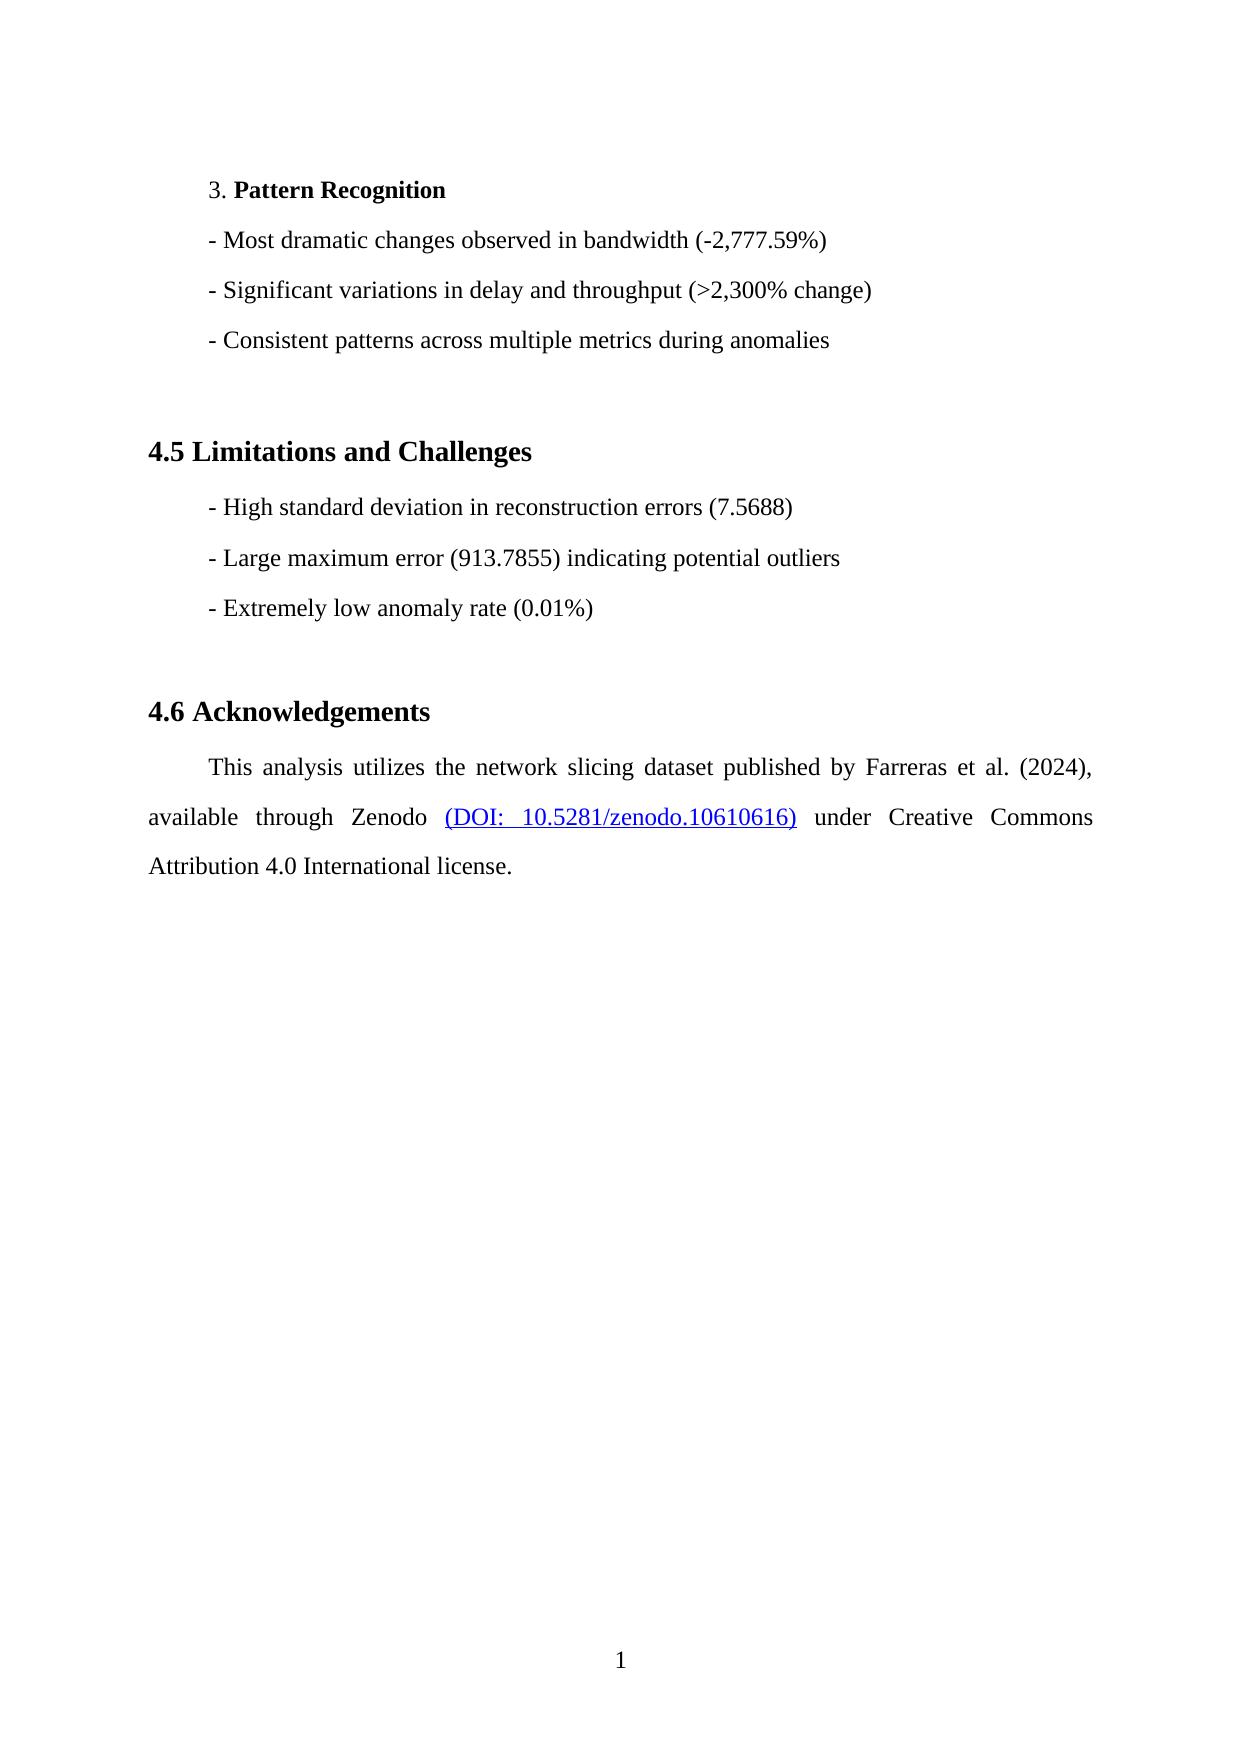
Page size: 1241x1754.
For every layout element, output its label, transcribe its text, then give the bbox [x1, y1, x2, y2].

list Extremely low anomaly rate (0.01%) [208, 593, 1182, 622]
list High standard deviation in reconstruction errors (7.5688) [208, 492, 1182, 521]
list Consistent patterns across multiple metrics during anomalies [208, 325, 1182, 354]
list Most dramatic changes observed in bandwidth (-2,777.59%) [208, 225, 1182, 253]
subtitle Pattern Recognition [208, 175, 1182, 203]
subtitle Limitations and Challenges [148, 434, 1182, 468]
text This analysis utilizes the network slicing dataset published by Farreras et al. (2024), available through Zenodo (DOI: 10.5281/zenodo.10610616) under Creative Commons Attribution 4.0 International license. [148, 752, 1093, 880]
subtitle Acknowledgements [148, 694, 1182, 728]
list Large maximum error (913.7855) indicating potential outliers [208, 543, 1182, 572]
list Significant variations in delay and throughput (>2,300% change) [208, 275, 1182, 304]
